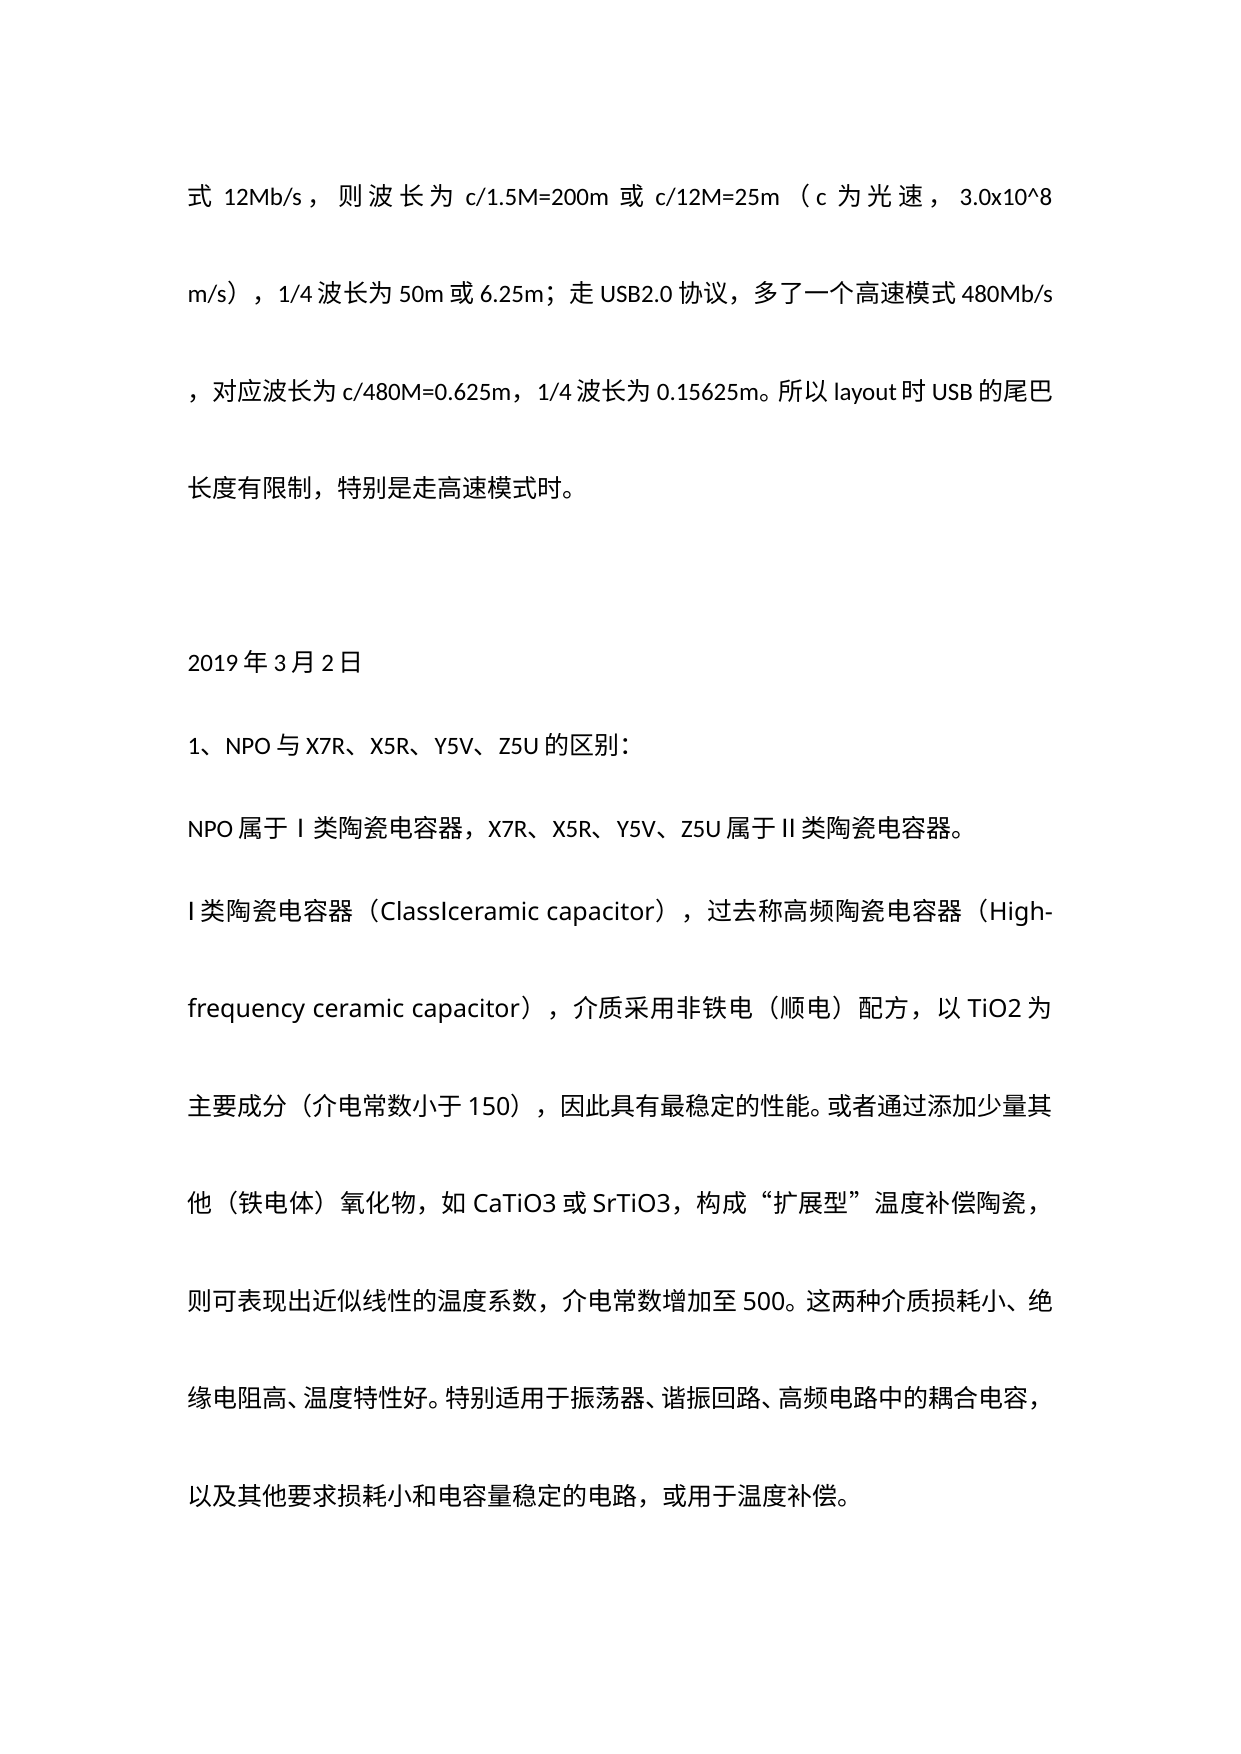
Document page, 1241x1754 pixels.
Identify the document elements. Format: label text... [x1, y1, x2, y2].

list 2019年3月2日 [187, 628, 1053, 693]
list Ⅰ类陶瓷电容器（ClassⅠceramic capacitor），过去称高频陶瓷电容器（High-frequency ceramic capacitor），介质采用非铁电（顺电）配方，以TiO2为主要成分（介电常数小于150），因此具有最稳定的性能。或者通过添加少量其他（铁电体）氧化物，如CaTiO3或SrTiO3，构成“扩展型”温度补偿陶瓷，则可表现出近似线性的温度系数，介电常数增加至500。这两种介质损耗小、绝缘电阻高、温度特性好。特别适用于振荡器、谐振回路、高频电路中的耦合电容，以及其他要求损耗小和电容量稳定的电路，或用于温度补偿。 [187, 877, 1053, 1527]
list 1、NPO与X7R、X5R、Y5V、Z5U的区别： [187, 711, 1053, 776]
list NPO属于Ⅰ类陶瓷电容器，X7R、X5R、Y5V、Z5U属于Ⅱ类陶瓷电容器。 [187, 794, 1053, 859]
